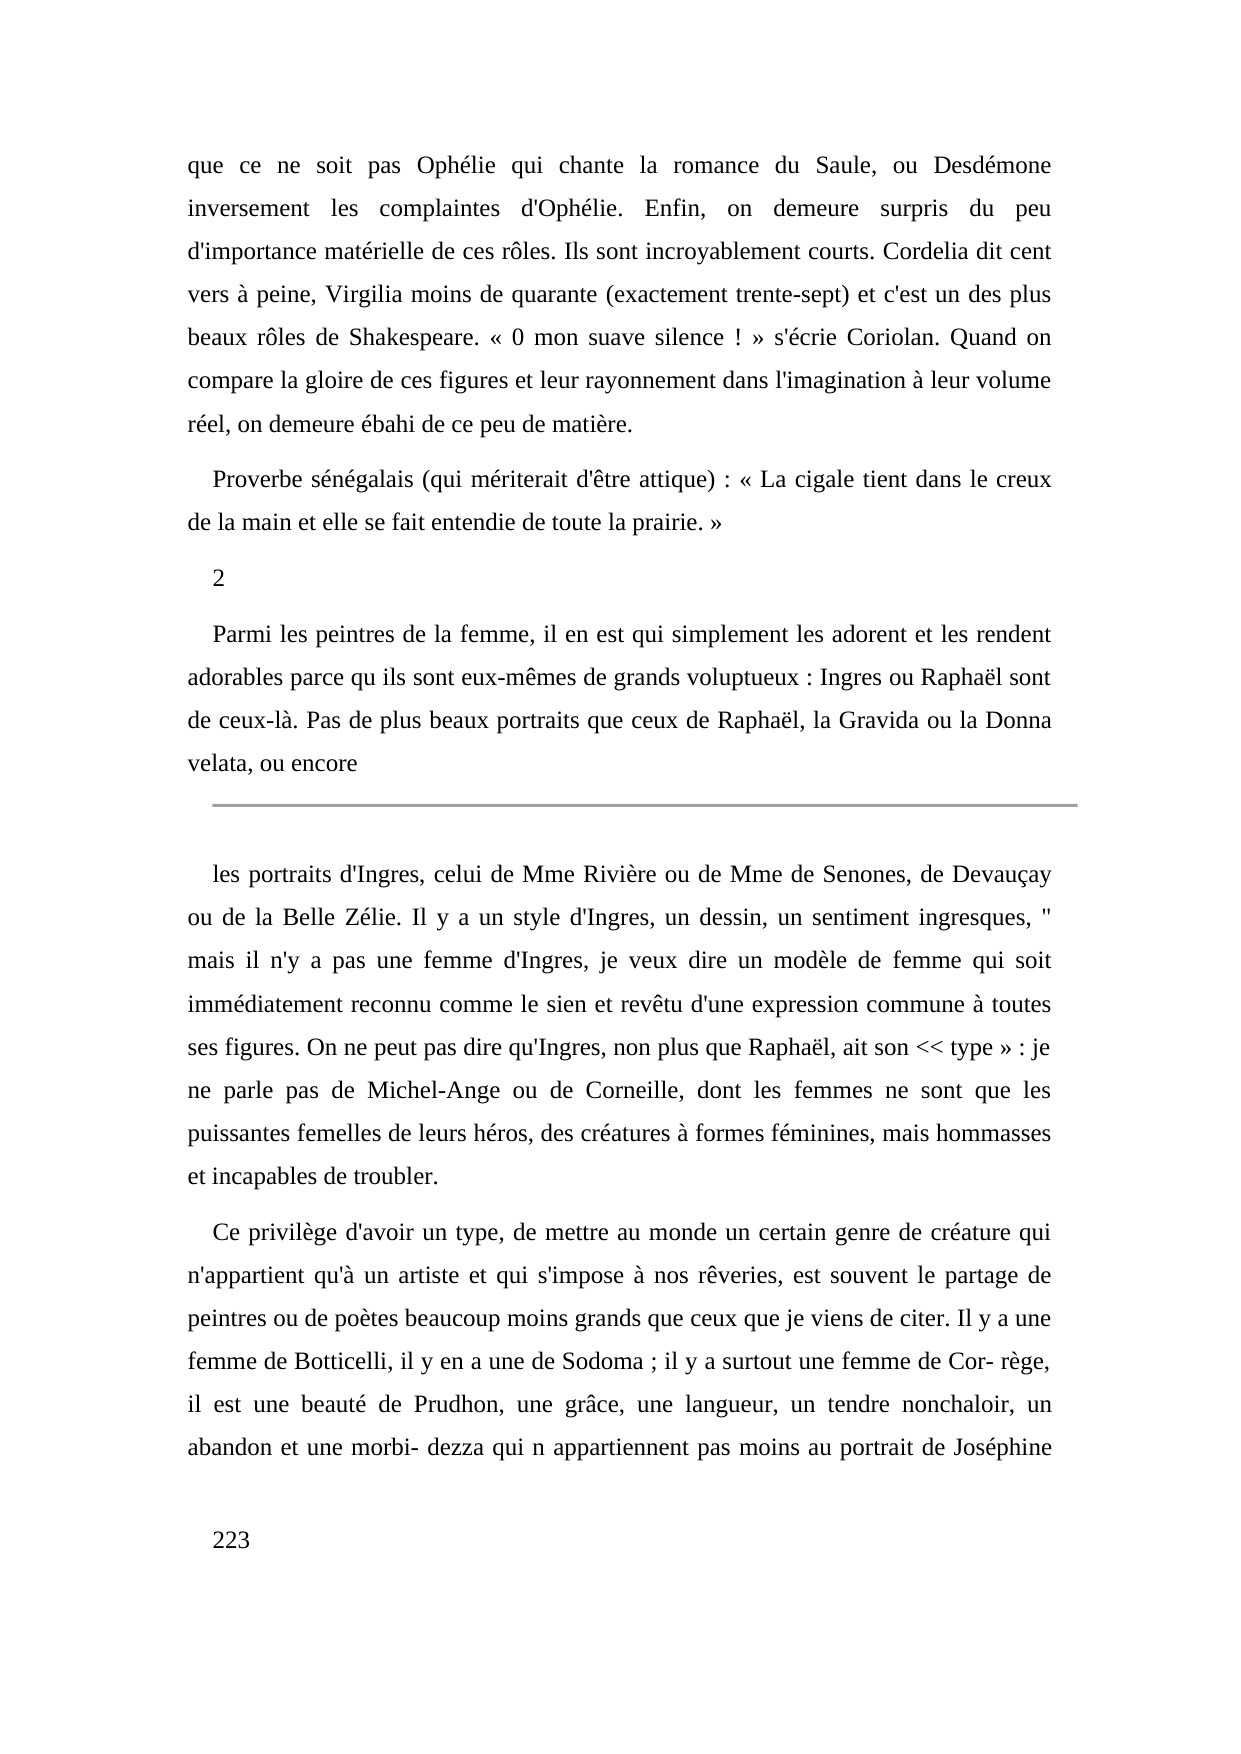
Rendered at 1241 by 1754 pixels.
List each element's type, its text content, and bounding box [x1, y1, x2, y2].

text 2 [187, 563, 1053, 592]
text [187, 1217, 1053, 1461]
text les portraits d'Ingres, celui de Mme Rivière ou de Mme de Senones, de Devauçay ou de la Belle Zélie. Il y a un style d'Ingres, un dessin, un sentiment ingresques, " mais il n'y a pas une femme d'Ingres, je veux dire un modèle de femme qui soit immédiatement reconnu comme le sien et revêtu d'une expression commune à toutes ses figures. On ne peut pas dire qu'Ingres, non plus que Raphaël, ait son << type » : je ne parle pas de Michel-Ange ou de Corneille, dont les femmes ne sont que les puissantes femelles de leurs héros, des créatures à formes féminines, mais hommasses et incapables de troubler. [187, 859, 1053, 1190]
text Parmi les peintres de la femme, il en est qui simplement les adorent et les rendent adorables parce qu ils sont eux-mêmes de grands voluptueux : Ingres ou Raphaël sont de ceux-là. Pas de plus beaux portraits que ceux de Raphaël, la Gravida ou la Donna velata, ou encore [187, 619, 1053, 777]
text Proverbe sénégalais (qui mériterait d'être attique) : « La cigale tient dans le creux de la main et elle se fait entendie de toute la prairie. » [187, 464, 1053, 536]
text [187, 150, 1053, 437]
